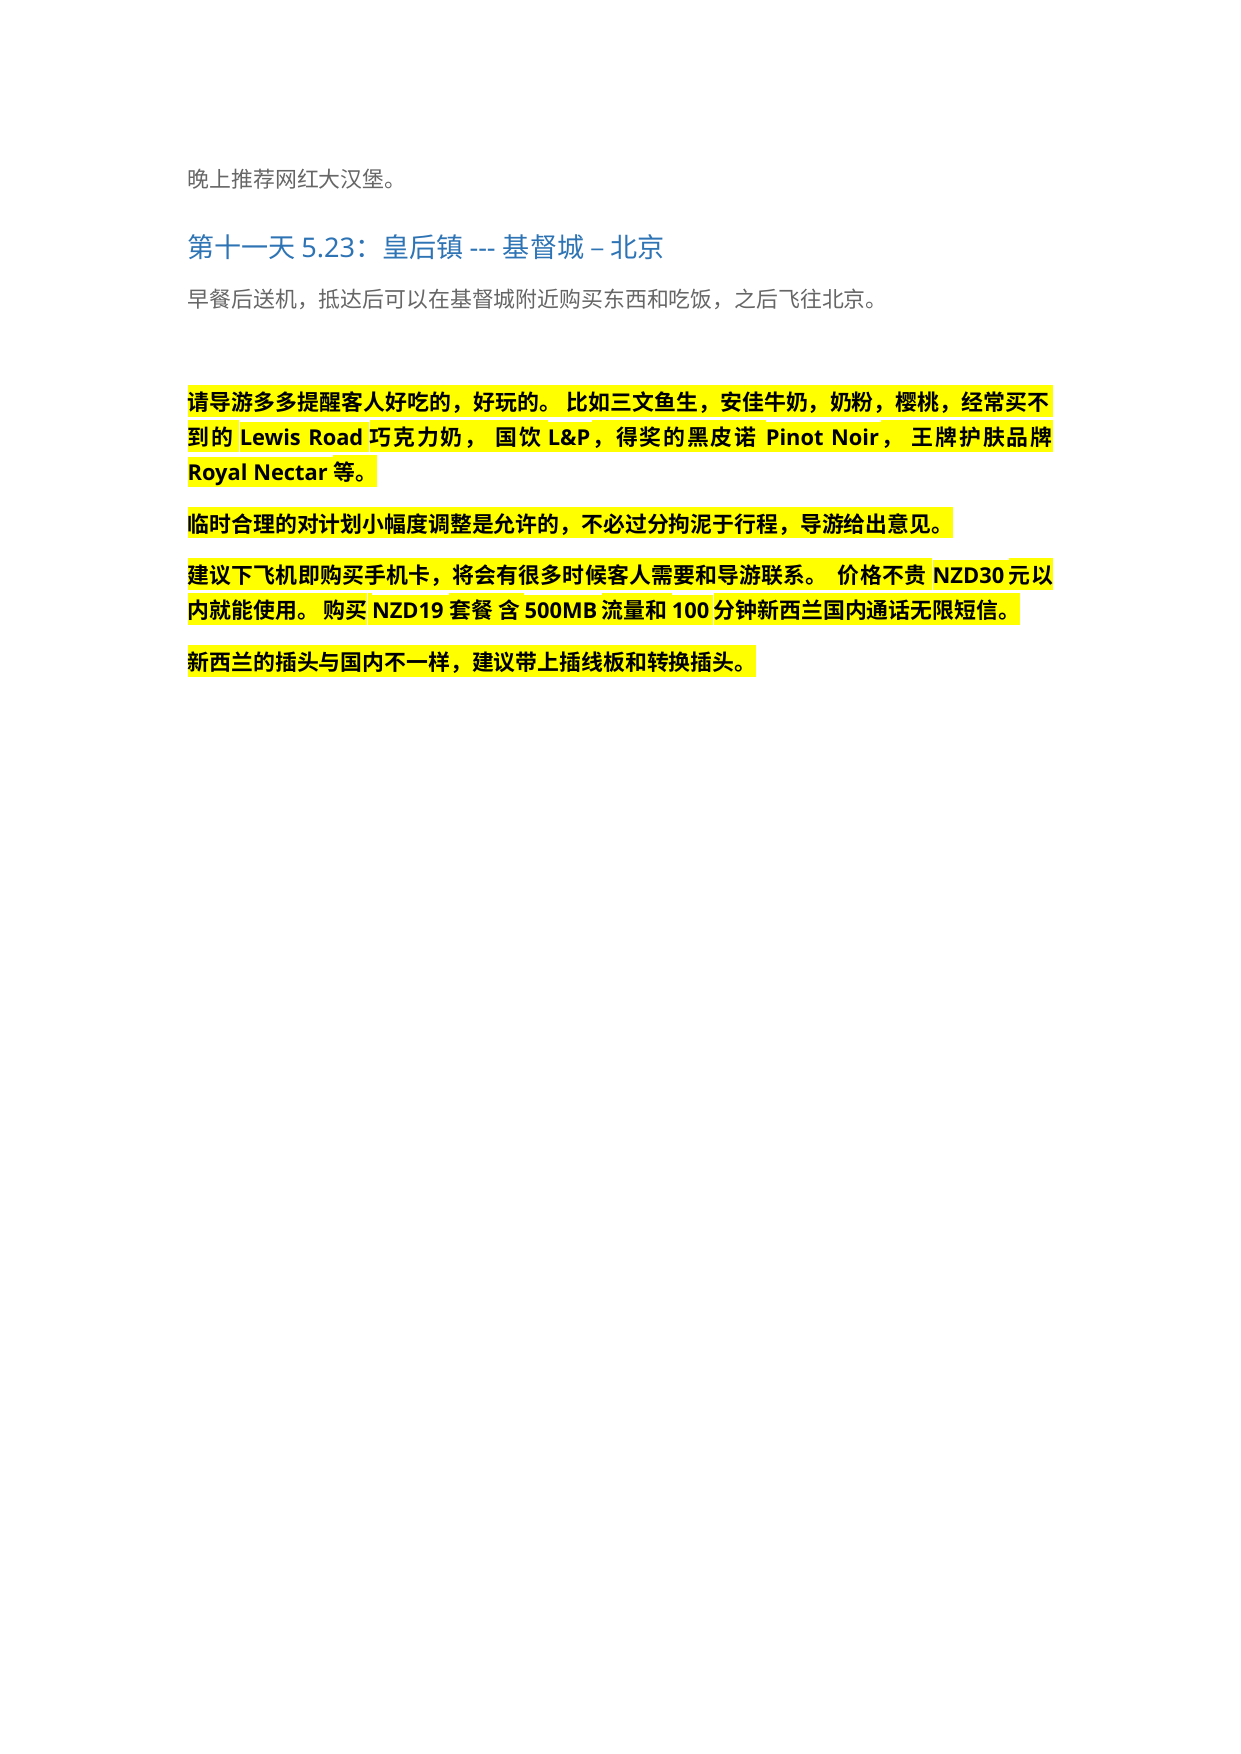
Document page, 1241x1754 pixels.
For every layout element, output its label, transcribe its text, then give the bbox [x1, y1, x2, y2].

text 临时合理的对计划小幅度调整是允许的，不必过分拘泥于行程，导游给出意见。 [187, 506, 1053, 539]
text 晚上推荐网红大汉堡。 [187, 162, 1053, 194]
text 早餐后送机，抵达后可以在基督城附近购买东西和吃饭，之后飞往北京。 [187, 282, 1053, 314]
text 建议下飞机即购买手机卡，将会有很多时候客人需要和导游联系。 价格不贵NZD30元以内就能使用。 购买NZD19 套餐 含500MB流量和100分钟新西兰国内通话无限短信。 [187, 558, 1053, 625]
text 新西兰的插头与国内不一样，建议带上插线板和转换插头。 [187, 644, 1053, 677]
text 请导游多多提醒客人好吃的，好玩的。 比如三文鱼生，安佳牛奶，奶粉，樱桃，经常买不到的Lewis Road巧克力奶， 国饮L&P，得奖的黑皮诺 Pinot Noir， 王牌护肤品牌Royal Nectar 等。 [187, 384, 1053, 487]
subtitle 第十一天5.23：皇后镇 --- 基督城 – 北京 [187, 214, 1053, 279]
